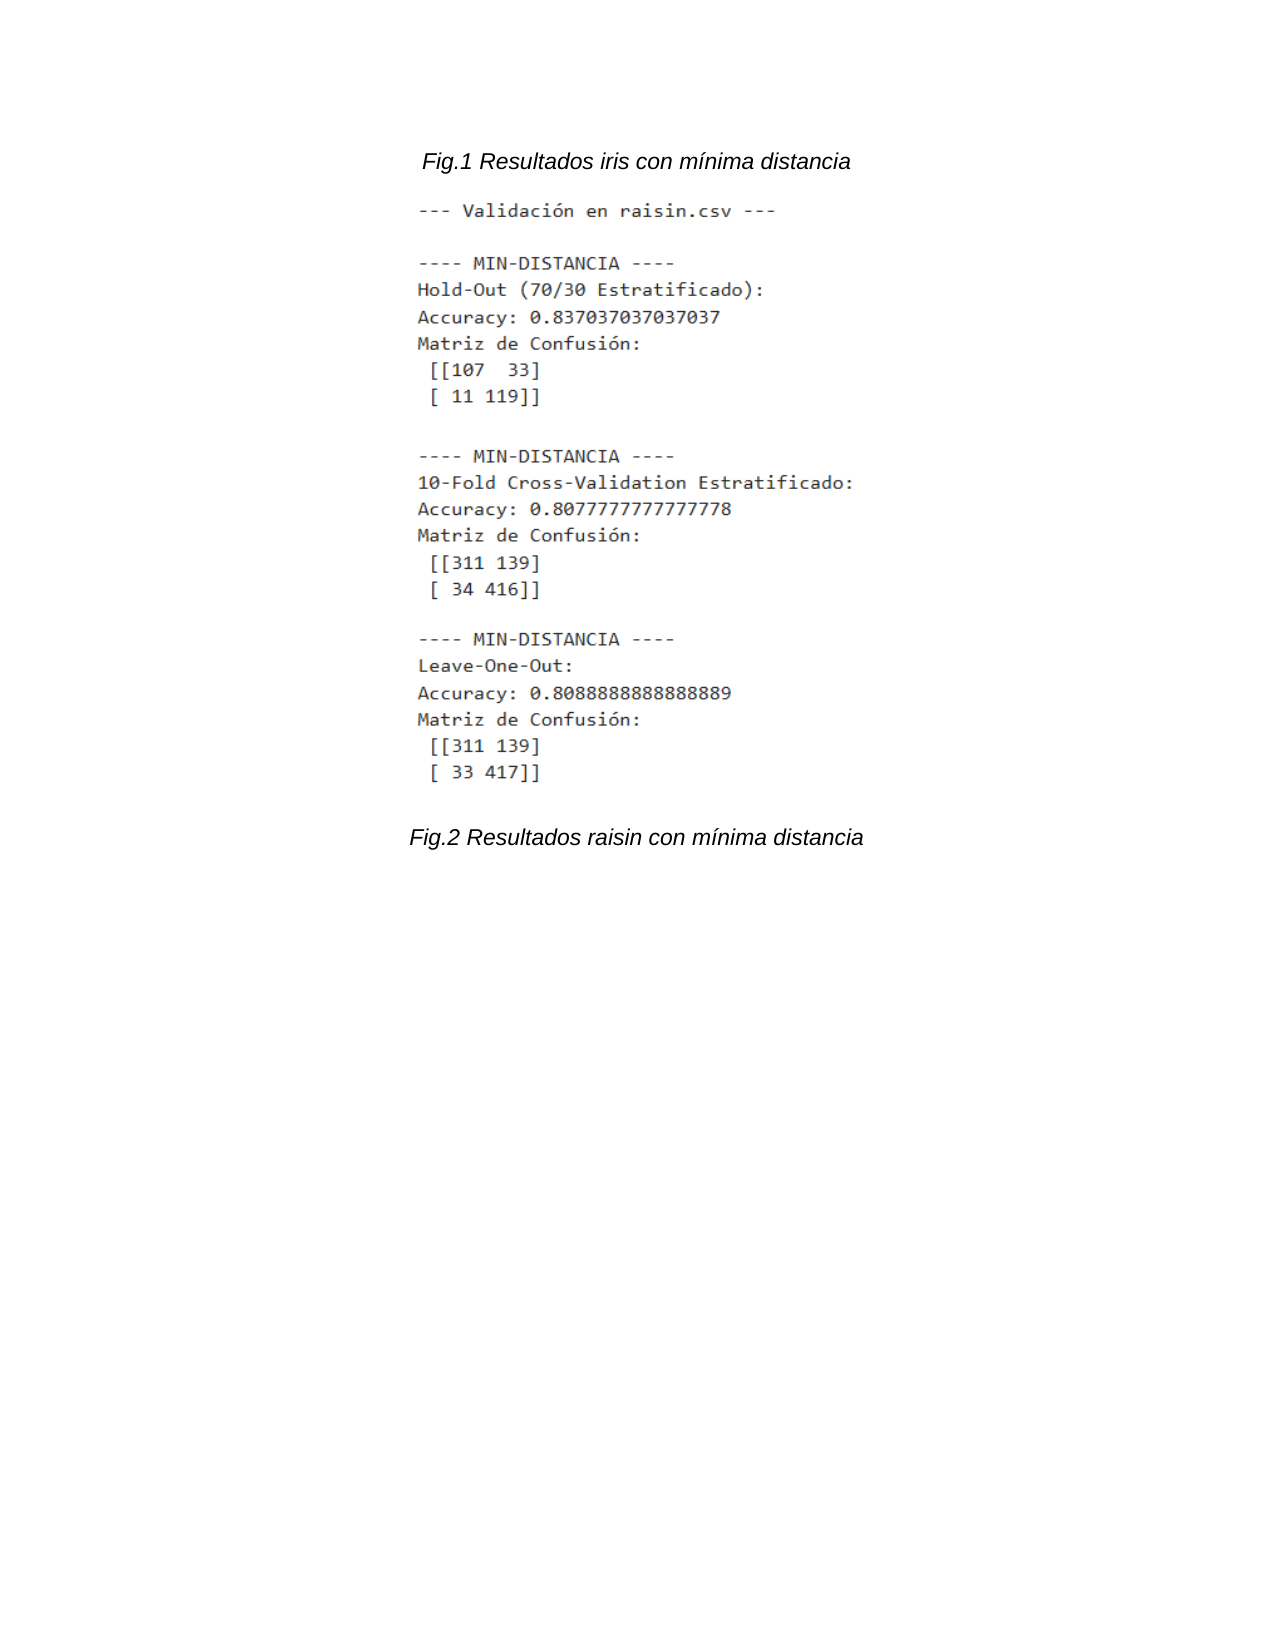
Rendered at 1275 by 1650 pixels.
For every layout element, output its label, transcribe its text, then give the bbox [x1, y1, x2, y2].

picture [407, 192, 869, 806]
text Fig.2 Resultados raisin con mínima distancia [177, 824, 1098, 850]
text Fig.1 Resultados iris con mínima distancia [177, 148, 1098, 174]
